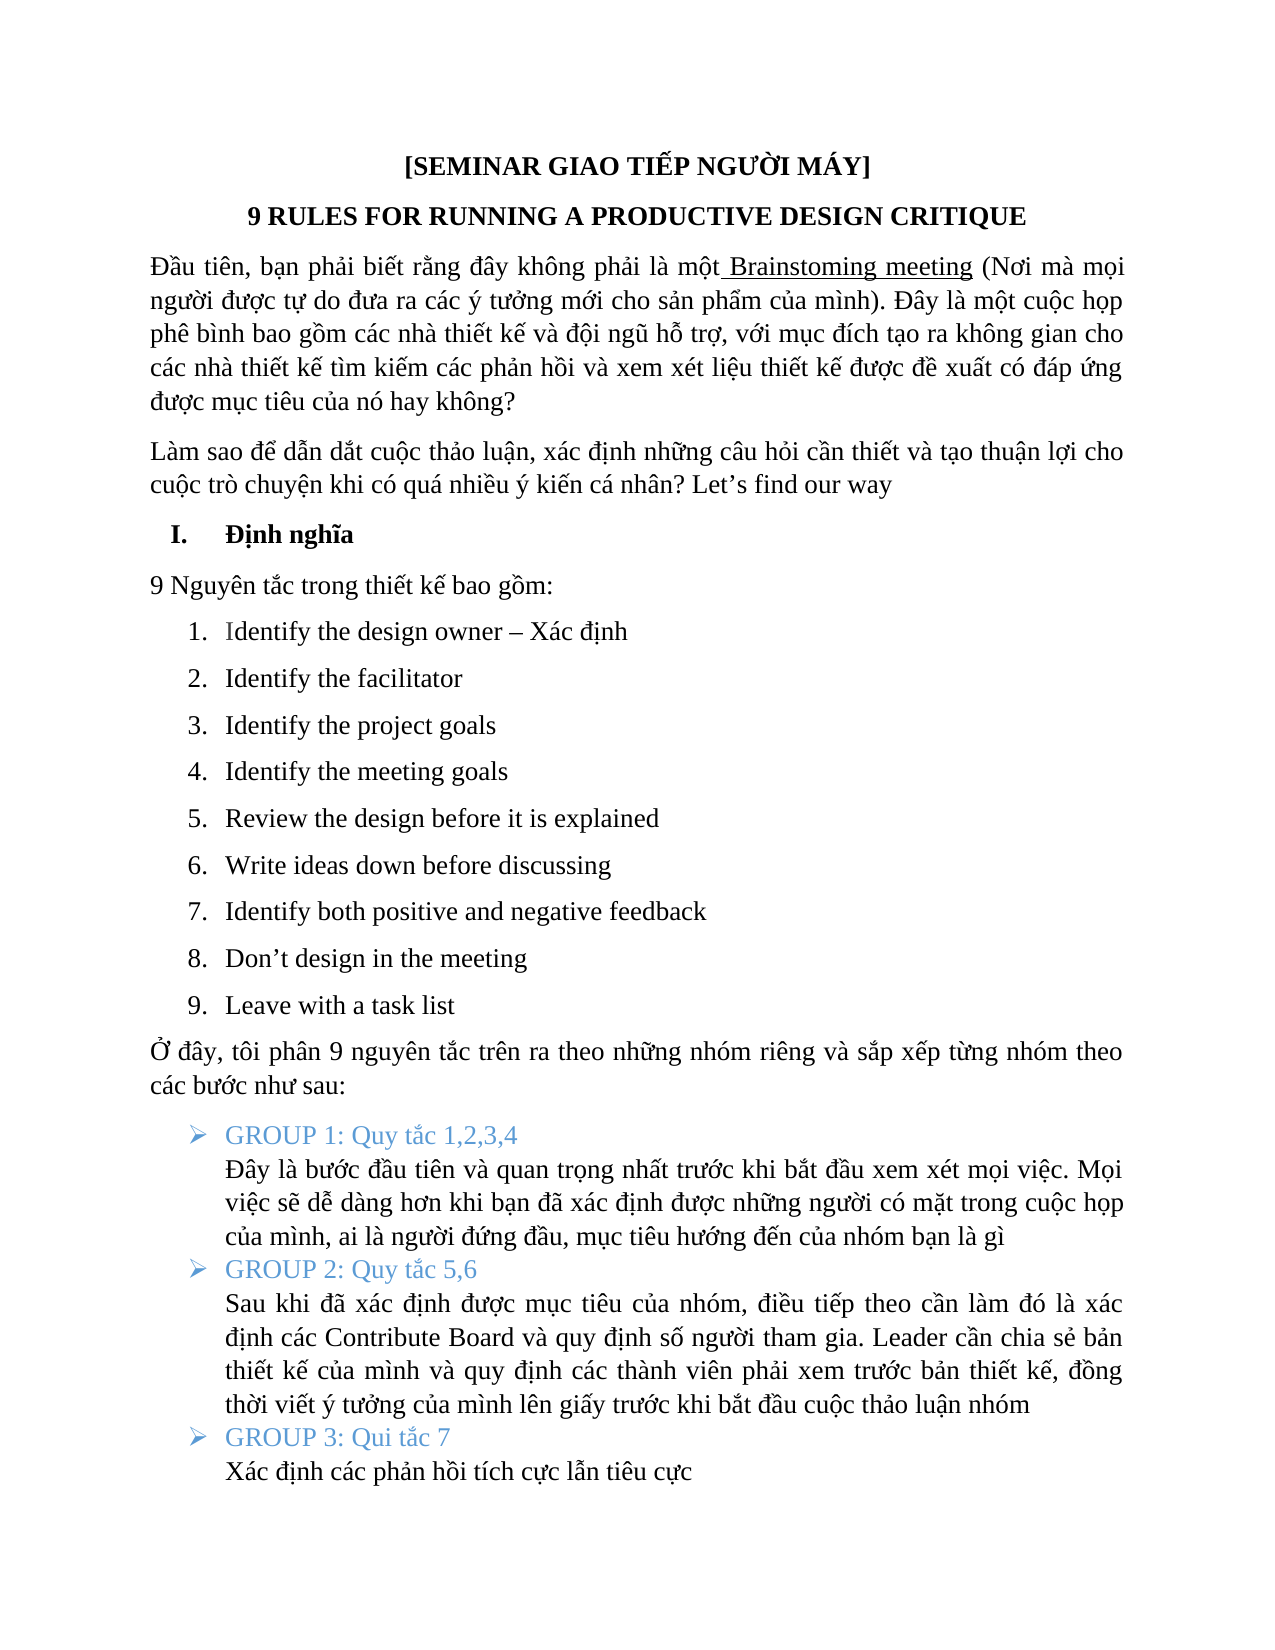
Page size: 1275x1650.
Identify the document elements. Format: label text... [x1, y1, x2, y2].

text 9 Nguyên tắc trong thiết kế bao gồm: [150, 569, 1125, 600]
list Identify both positive and negative feedback [187, 895, 1125, 927]
text Làm sao để dẫn dắt cuộc thảo luận, xác định những câu hỏi cần thiết và tạo thuận lợi cho cuộc trò chuyện khi có quá nhiều ý kiến cá nhân? Let’s find our way [150, 435, 1125, 499]
list Leave with a task list [187, 989, 1125, 1020]
list Write ideas down before discussing [187, 849, 1125, 880]
list GROUP 3: Qui tắc 7 [187, 1421, 1125, 1453]
text 9 RULES FOR RUNNING A PRODUCTIVE DESIGN CRITIQUE [150, 200, 1125, 231]
text [SEMINAR GIAO TIẾP NGƯỜI MÁY] [150, 150, 1125, 181]
text Ở đây, tôi phân 9 nguyên tắc trên ra theo những nhóm riêng và sắp xếp từng nhóm theo các bước như sau: [150, 1035, 1125, 1100]
list Xác định các phản hồi tích cực lẫn tiêu cực [225, 1455, 1125, 1486]
list Review the design before it is explained [187, 802, 1125, 833]
list Don’t design in the meeting [187, 942, 1125, 973]
list Identify the project goals [187, 709, 1125, 740]
list Sau khi đã xác định được mục tiêu của nhóm, điều tiếp theo cần làm đó là xác định các Contribute Board và quy định số người tham gia. Leader cần chia sẻ bản thiết kế của mình và quy định các thành viên phải xem trước bản thiết kế, đồng thời viết ý tưởng của mình lên giấy trước khi bắt đầu cuộc thảo luận nhóm [225, 1287, 1125, 1419]
list Identify the facilitator [187, 662, 1125, 693]
list Định nghĩa [187, 518, 1125, 550]
list Identify the meeting goals [187, 755, 1125, 787]
list Đây là bước đầu tiên và quan trọng nhất trước khi bắt đầu xem xét mọi việc. Mọi việc sẽ dễ dàng hơn khi bạn đã xác định được những người có mặt trong cuộc họp của mình, ai là người đứng đầu, mục tiêu hướng đến của nhóm bạn là gì [225, 1153, 1125, 1251]
text Đầu tiên, bạn phải biết rằng đây không phải là một Brainstoming meeting (Nơi mà mọi người được tự do đưa ra các ý tưởng mới cho sản phẩm của mình). Đây là một cuộc họp phê bình bao gồm các nhà thiết kế và đội ngũ hỗ trợ, với mục đích tạo ra không gian cho các nhà thiết kế tìm kiếm các phản hồi và xem xét liệu thiết kế được đề xuất có đáp ứng được mục tiêu của nó hay không? [150, 250, 1125, 416]
list GROUP 2: Quy tắc 5,6 [187, 1253, 1125, 1285]
list GROUP 1: Quy tắc 1,2,3,4 [187, 1119, 1125, 1150]
list Identify the design owner – Xác định [187, 615, 1125, 647]
